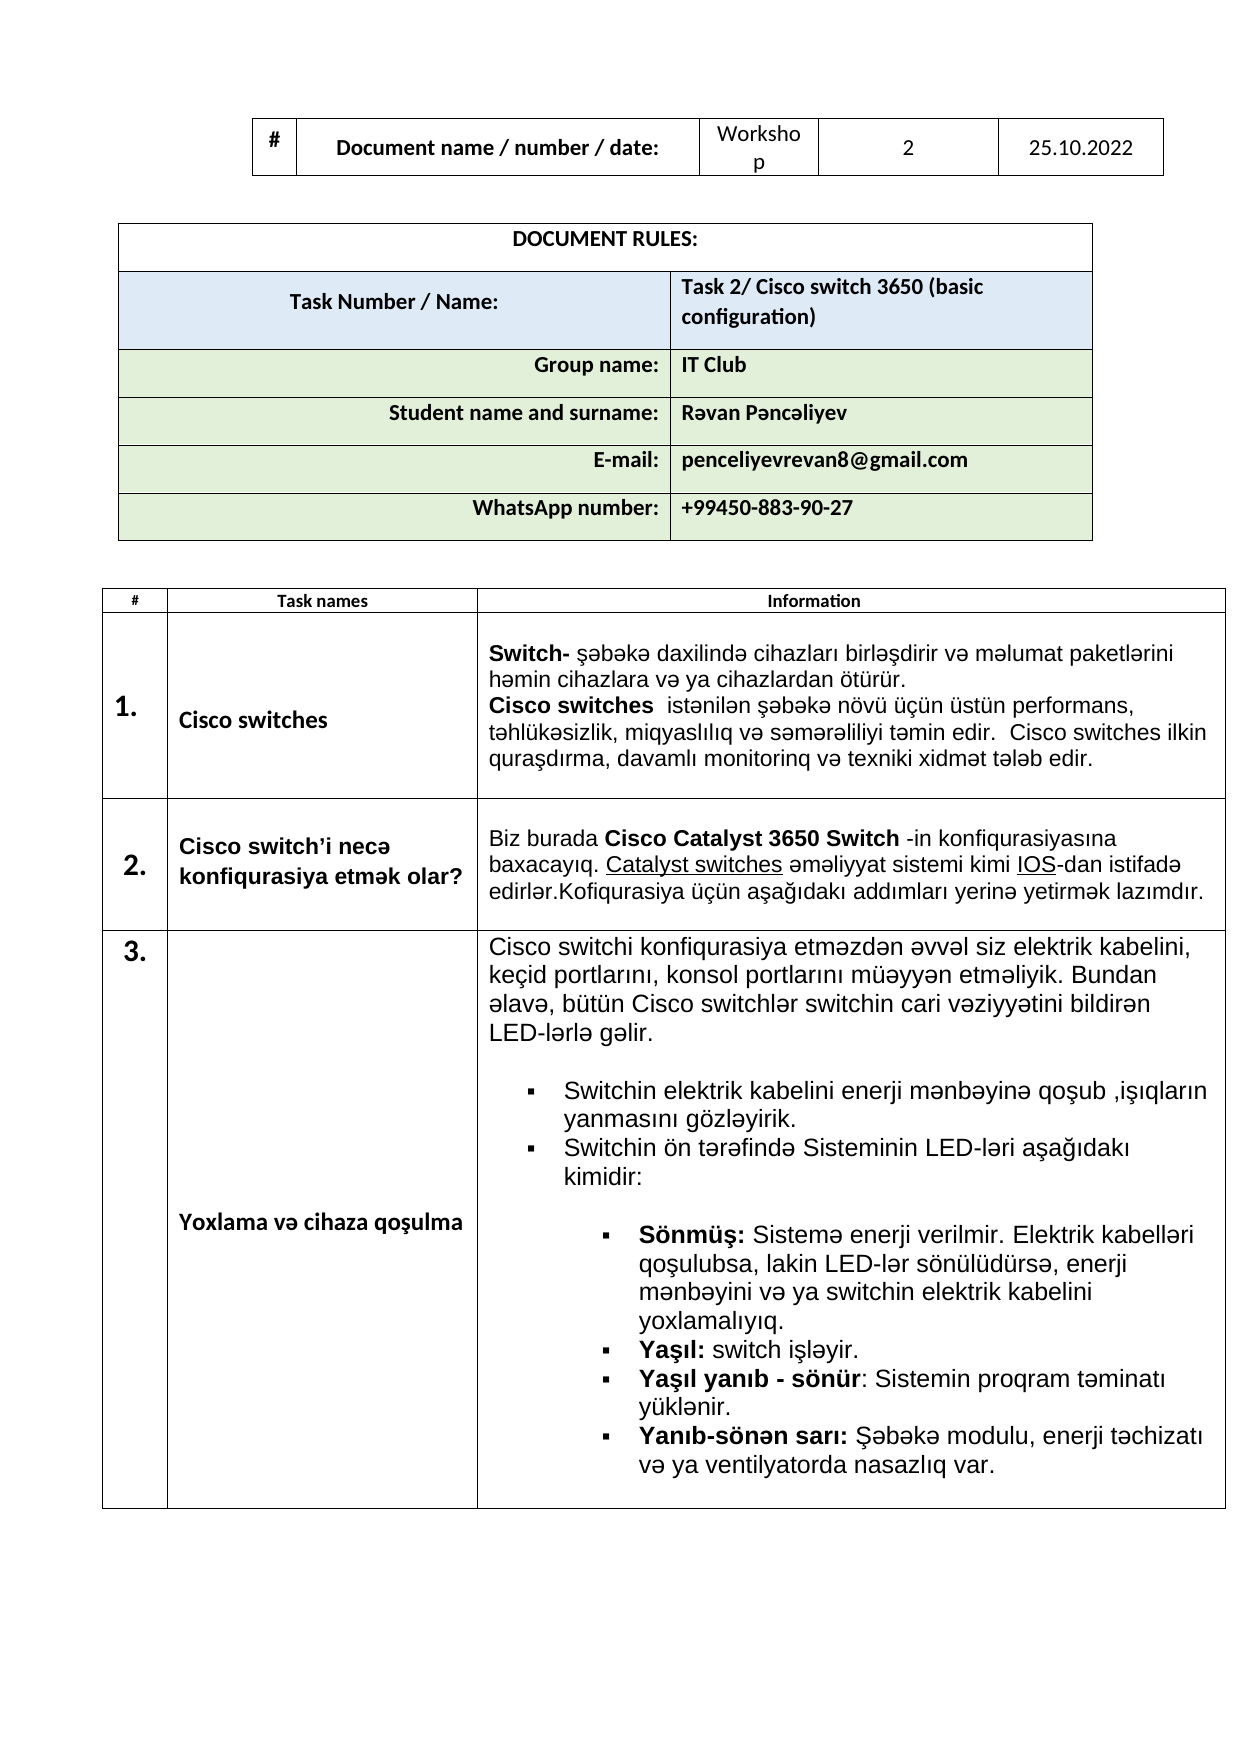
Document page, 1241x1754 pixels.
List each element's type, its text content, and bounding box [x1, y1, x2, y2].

table_cell 2. [103, 799, 167, 930]
table_header # [253, 119, 296, 175]
table_cell Rəvan Pəncəliyev [671, 398, 1092, 444]
table_cell 1. [103, 613, 167, 798]
table_cell +99450-883-90-27 [671, 494, 1092, 540]
table_cell Student name and surname: [119, 398, 670, 444]
table_cell Task 2/ Cisco switch 3650 (basic configuration) [671, 272, 1092, 349]
table_header Document name / number / date: [297, 119, 699, 175]
table_cell Cisco switch’i necə konfiqurasiya etmək olar? [168, 799, 477, 930]
table_cell Task Number / Name: [119, 272, 670, 349]
table_header # [103, 589, 167, 612]
table_cell 3. [103, 931, 167, 1508]
table_cell Group name: [119, 350, 670, 397]
table_header DOCUMENT RULES: [119, 224, 1092, 271]
table_header Workshop [700, 119, 818, 175]
table_header 2 [819, 119, 998, 175]
table_cell Switch- şəbəkə daxilində cihazları birləşdirir və məlumat paketlərini həmin cihazlara və ya cihazlardan ötürür. Cisco switches istənilən şəbəkə növü üçün üstün performans, təhlükəsizlik, miqyaslılıq və səmərəliliyi təmin edir. Cisco switches ilkin quraşdırma, davamlı monitorinq və texniki xidmət tələb edir. [478, 613, 1225, 798]
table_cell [478, 931, 1225, 1508]
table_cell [168, 931, 477, 1508]
table_header Task names [168, 589, 477, 612]
table_cell penceliyevrevan8@gmail.com [671, 446, 1092, 492]
table_header Information [478, 589, 1225, 612]
table_cell Cisco switches [168, 613, 477, 798]
table_header 25.10.2022 [999, 119, 1163, 175]
table_cell Biz burada Cisco Catalyst 3650 Switch -in konfiqurasiyasına baxacayıq. Catalyst switches əməliyyat sistemi kimi IOS-dan istifadə edirlər.Kofiqurasiya üçün aşağıdakı addımları yerinə yetirmək lazımdır. [478, 799, 1225, 930]
table_cell E-mail: [119, 446, 670, 492]
table_cell IT Club [671, 350, 1092, 397]
table_cell WhatsApp number: [119, 494, 670, 540]
